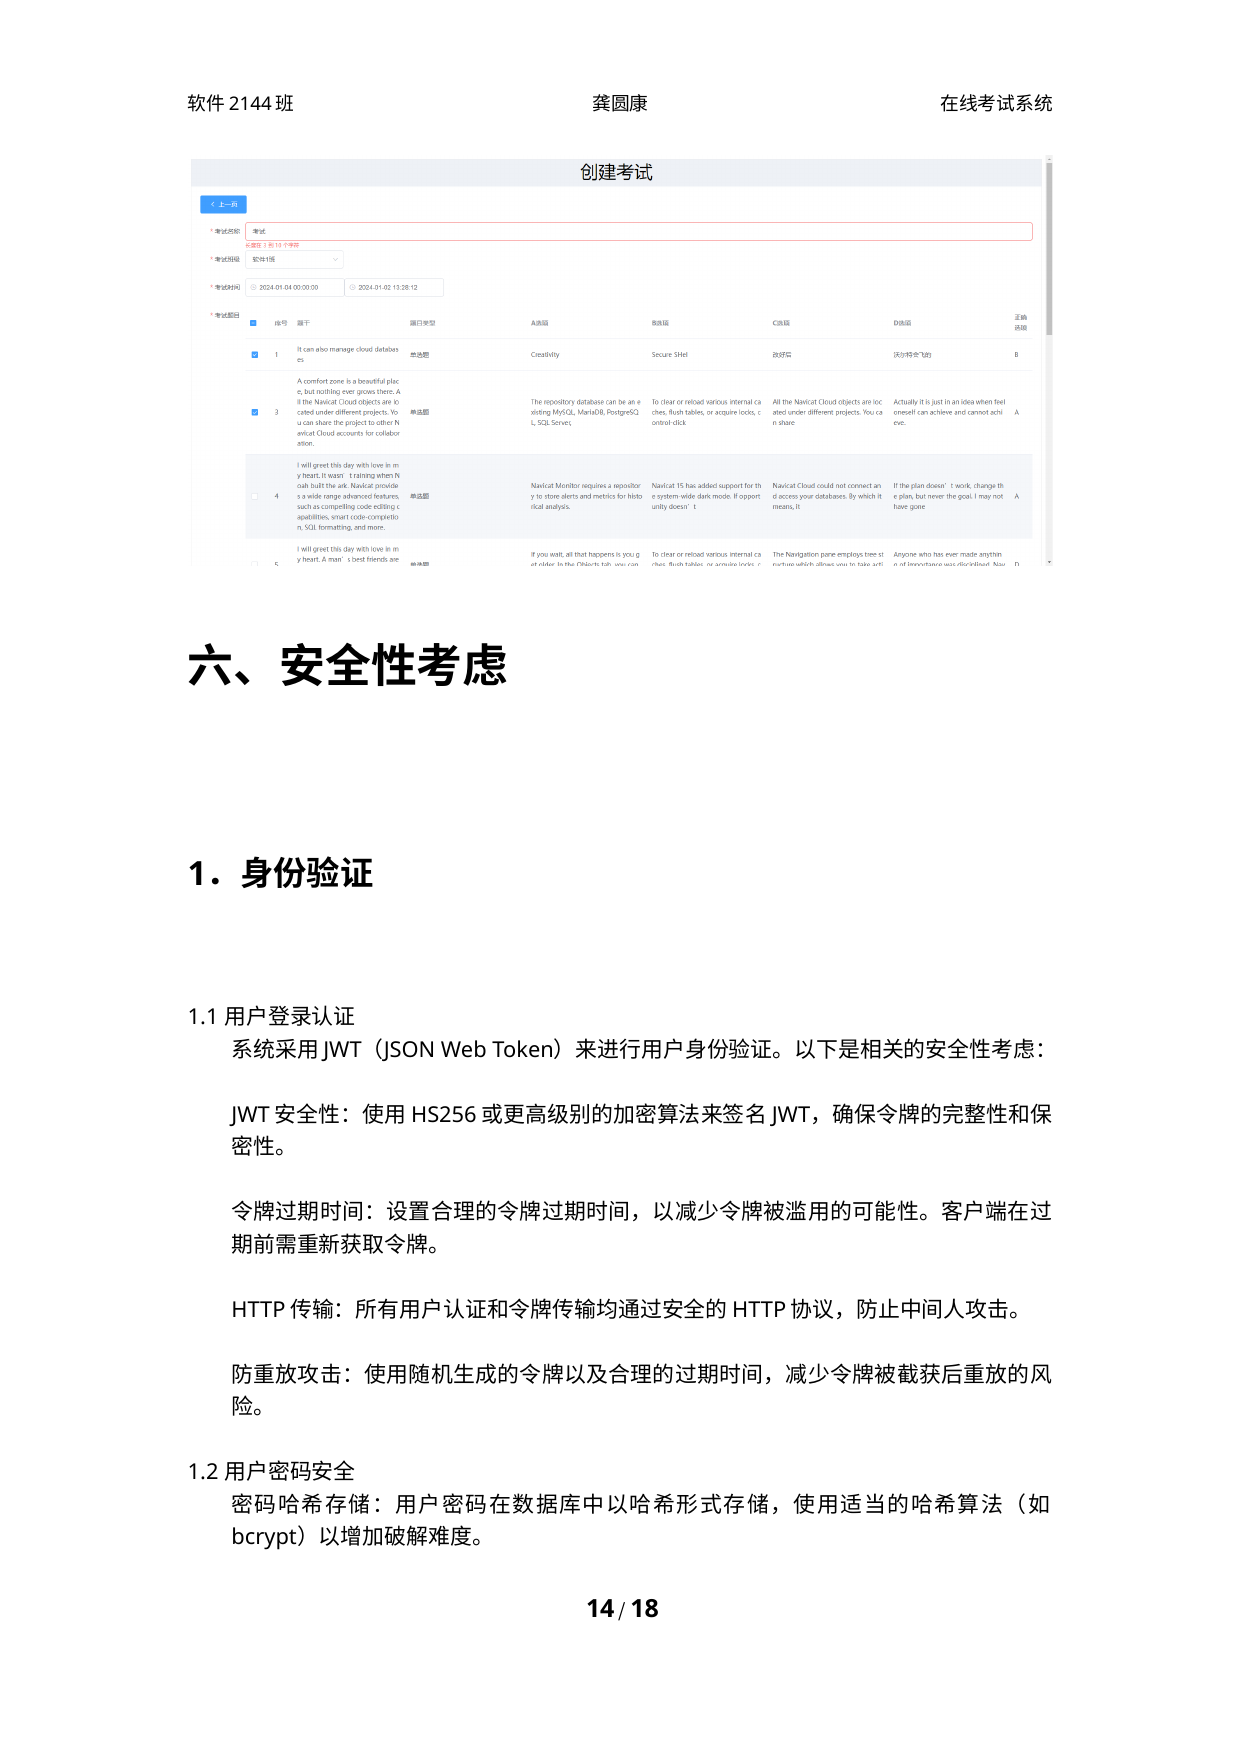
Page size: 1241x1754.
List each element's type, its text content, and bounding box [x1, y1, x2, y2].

text HTTP传输：所有用户认证和令牌传输均通过安全的HTTP协议，防止中间人攻击。 [231, 1291, 1053, 1324]
subtitle 1．身份验证 [187, 839, 1053, 904]
subtitle 六、安全性考虑 [187, 613, 1053, 711]
text 1.2 用户密码安全 [187, 1454, 1053, 1486]
text 1.1 用户登录认证 [187, 999, 1053, 1031]
text 密码哈希存储：用户密码在数据库中以哈希形式存储，使用适当的哈希算法（如bcrypt）以增加破解难度。 [231, 1486, 1053, 1551]
text JWT安全性：使用HS256或更高级别的加密算法来签名JWT，确保令牌的完整性和保密性。 [231, 1096, 1053, 1161]
picture [187, 155, 1053, 566]
text 系统采用JWT（JSON Web Token）来进行用户身份验证。以下是相关的安全性考虑： [231, 1031, 1053, 1064]
text 防重放攻击：使用随机生成的令牌以及合理的过期时间，减少令牌被截获后重放的风险。 [231, 1356, 1053, 1421]
text 令牌过期时间：设置合理的令牌过期时间，以减少令牌被滥用的可能性。客户端在过期前需重新获取令牌。 [231, 1194, 1053, 1259]
